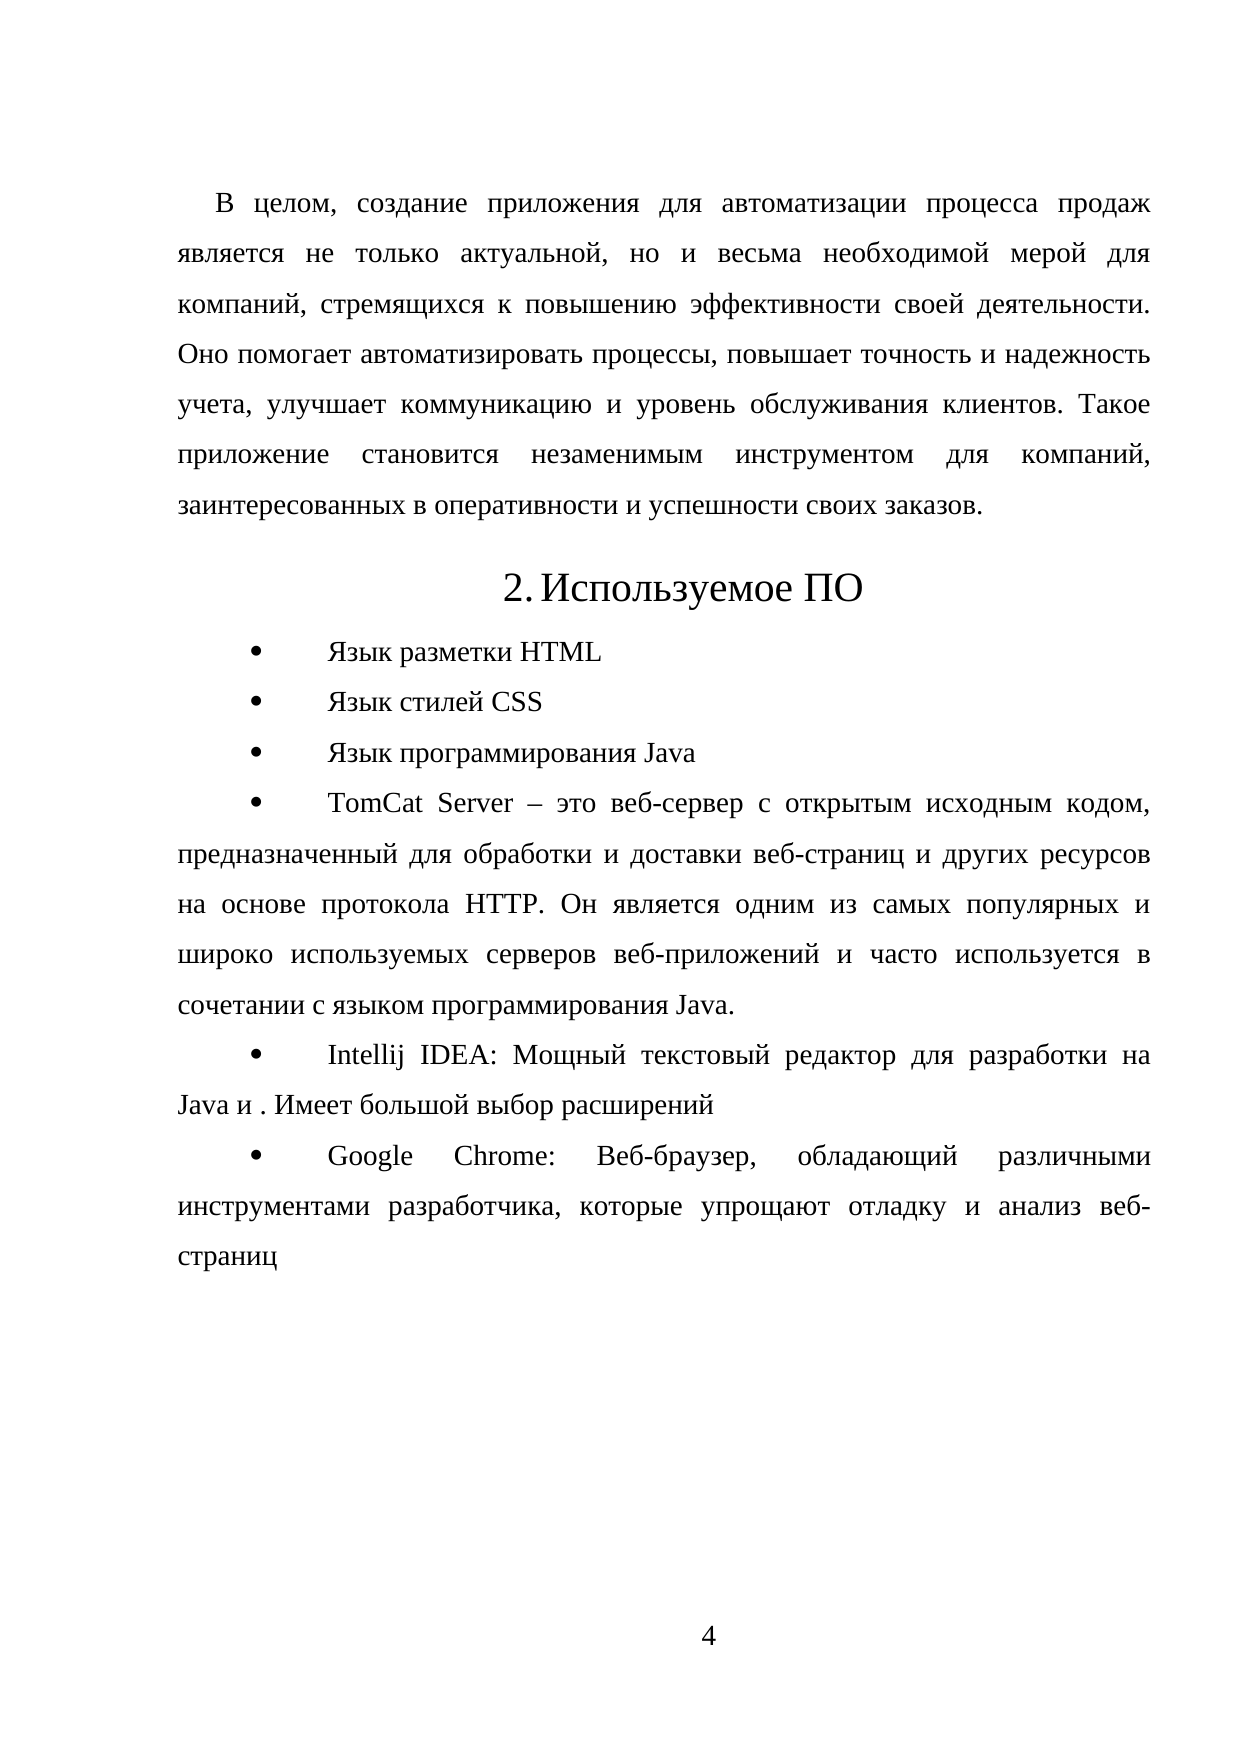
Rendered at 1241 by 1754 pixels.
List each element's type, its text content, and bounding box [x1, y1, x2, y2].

list Язык стилей CSS [177, 684, 1152, 718]
list TomCat Server – это веб-сервер с открытым исходным кодом, предназначенный для обработки и доставки веб-страниц и других ресурсов на основе протокола HTTP. Он является одним из самых популярных и широко используемых серверов веб-приложений и часто используется в сочетании с языком программирования Java. [177, 785, 1152, 1020]
list Язык программирования Java [177, 735, 1152, 769]
list Google Chrome: Веб-браузер, обладающий различными инструментами разработчика, которые упрощают отладку и анализ веб-страниц [177, 1138, 1152, 1272]
list Intellij IDEA: Мощный текстовый редактор для разработки на Java и . Имеет большой выбор расширений [177, 1037, 1152, 1121]
text В целом, создание приложения для автоматизации процесса продаж является не только актуальной, но и весьма необходимой мерой для компаний, стремящихся к повышению эффективности своей деятельности. Оно помогает автоматизировать процессы, повышает точность и надежность учета, улучшает коммуникацию и уровень обслуживания клиентов. Такое приложение становится незаменимым инструментом для компаний, заинтересованных в оперативности и успешности своих заказов. [177, 185, 1152, 521]
list Язык разметки HTML [177, 634, 1152, 668]
subtitle Используемое ПО [215, 562, 1152, 610]
